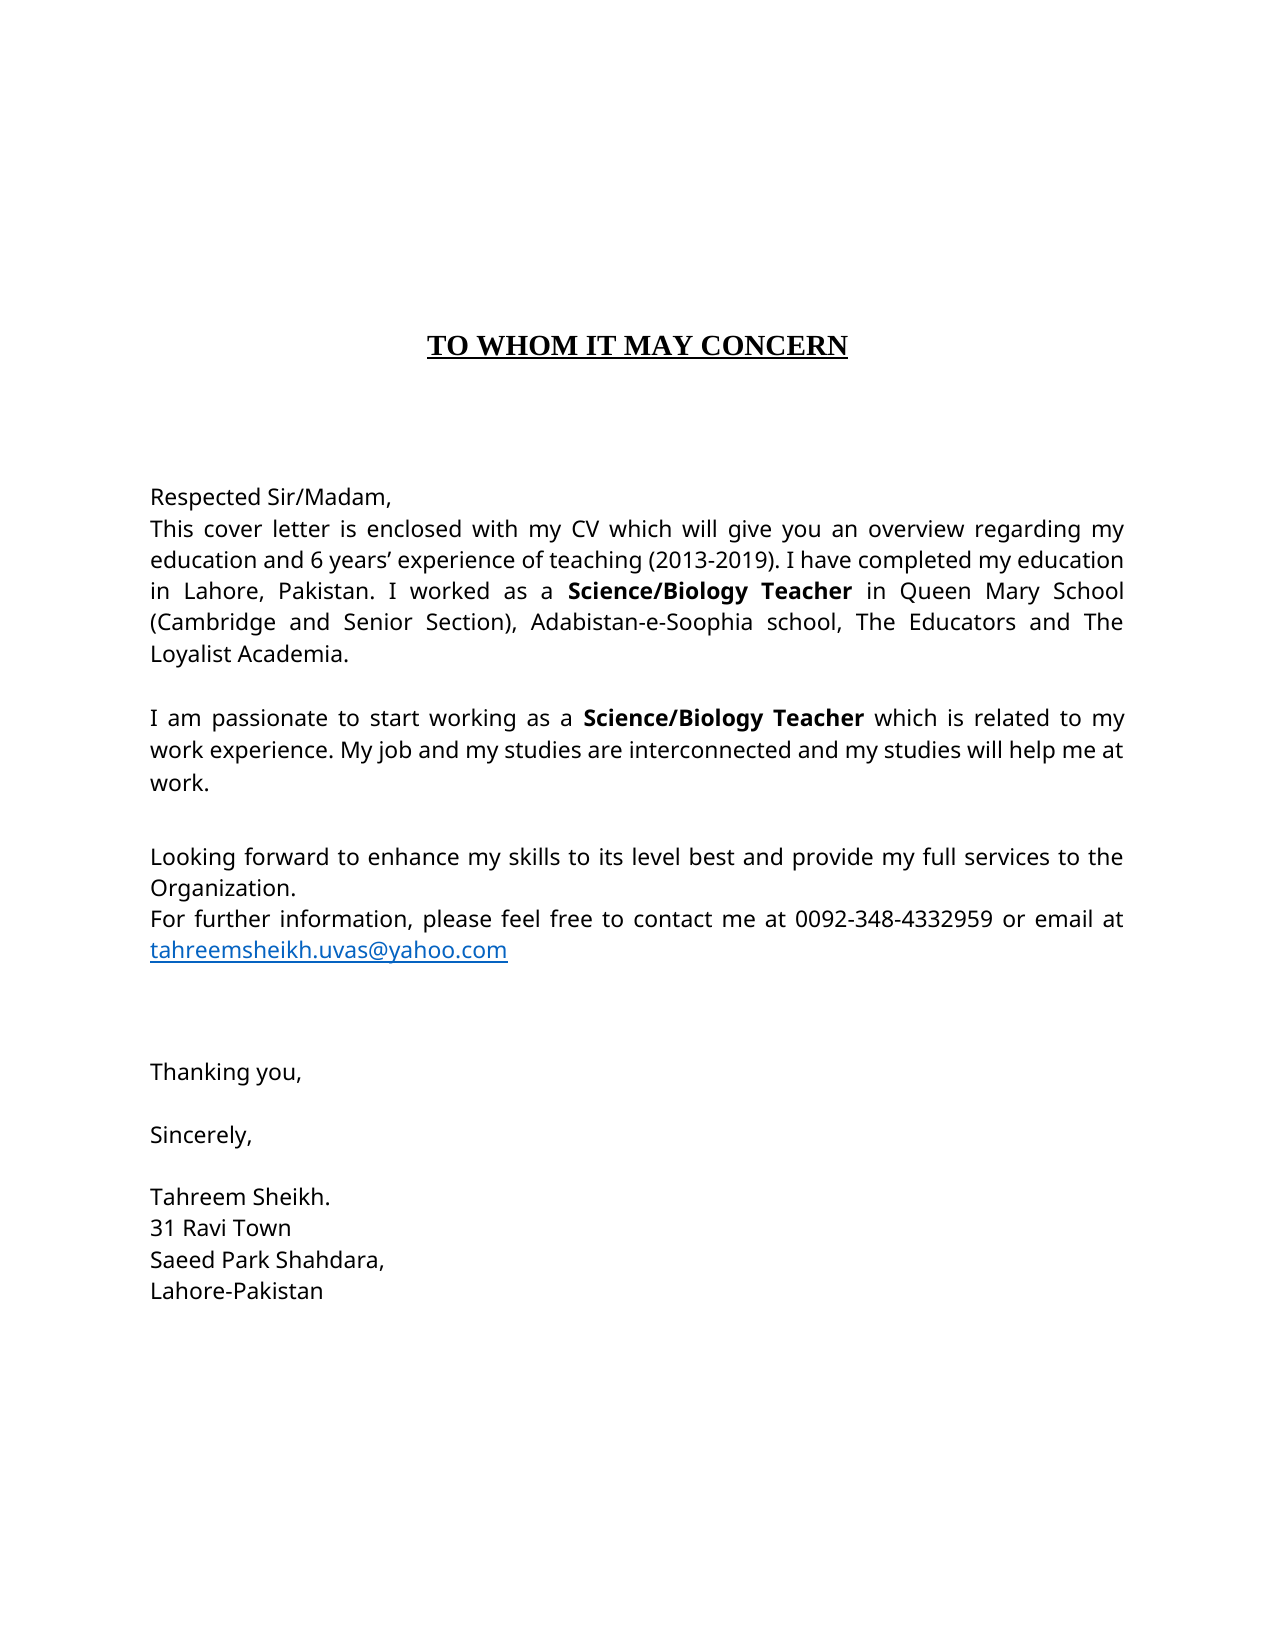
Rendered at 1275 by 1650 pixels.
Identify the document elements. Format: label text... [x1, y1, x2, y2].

text Saeed Park Shahdara, [150, 1244, 1125, 1275]
text I am passionate to start working as a Science/Biology Teacher which is related to my work experience. My job and my studies are interconnected and my studies will help me at work. [150, 700, 1125, 798]
text For further information, please feel free to contact me at 0092-348-4332959 or email at tahreemsheikh.uvas@yahoo.com [150, 903, 1125, 966]
text TO WHOM IT MAY CONCERN [150, 328, 1125, 362]
text Sincerely, [150, 1119, 1125, 1150]
text Lahore-Pakistan [150, 1275, 1125, 1306]
text Looking forward to enhance my skills to its level best and provide my full services to the Organization. [150, 841, 1125, 903]
text Thanking you, [150, 1056, 1125, 1087]
text Tahreem Sheikh. [150, 1181, 1125, 1212]
text 31 Ravi Town [150, 1212, 1125, 1244]
text Respected Sir/Madam, [150, 481, 1125, 512]
text This cover letter is enclosed with my CV which will give you an overview regarding my education and 6 years’ experience of teaching (2013-2019). I have completed my education in Lahore, Pakistan. I worked as a Science/Biology Teacher in Queen Mary School (Cambridge and Senior Section), Adabistan-e-Soophia school, The Educators and The Loyalist Academia. [150, 512, 1125, 669]
